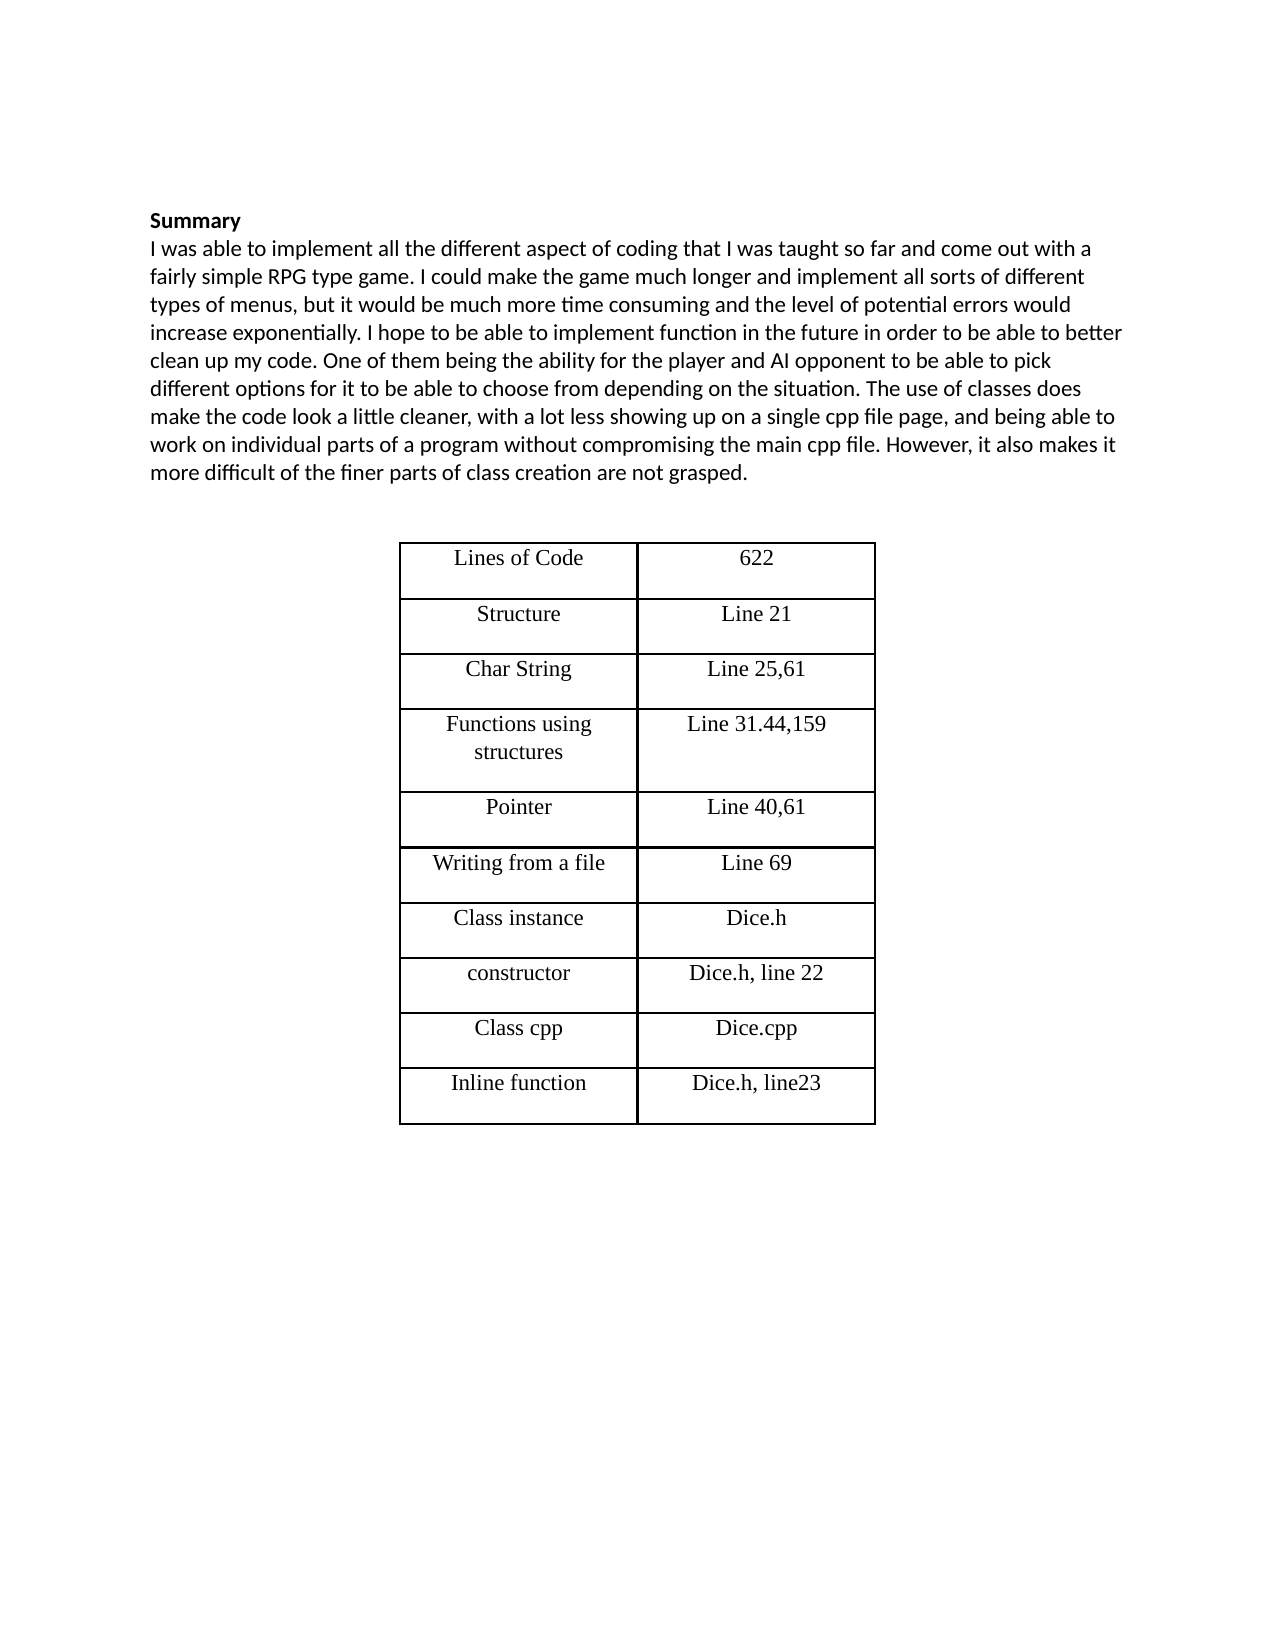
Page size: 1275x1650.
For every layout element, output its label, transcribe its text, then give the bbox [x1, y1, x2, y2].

table_cell Line 69 [639, 849, 874, 902]
table_cell Dice.cpp [639, 1014, 874, 1067]
table_header 622 [639, 544, 874, 597]
table_cell Line 21 [639, 600, 874, 653]
table_cell Dice.h [639, 904, 874, 957]
table_cell Char String [401, 655, 636, 708]
text I was able to implement all the different aspect of coding that I was taught so far and come out with a fairly simple RPG type game. I could make the game much longer and implement all sorts of different types of menus, but it would be much more time consuming and the level of potential errors would increase exponentially. I hope to be able to implement function in the future in order to be able to better clean up my code. One of them being the ability for the player and AI opponent to be able to pick different options for it to be able to choose from depending on the situation. The use of classes does make the code look a little cleaner, with a lot less showing up on a single cpp file page, and being able to work on individual parts of a program without compromising the main cpp file. However, it also makes it more difficult of the finer parts of class creation are not grasped. [150, 234, 1125, 486]
table_cell Pointer [401, 793, 636, 846]
table_cell Dice.h, line23 [639, 1069, 874, 1122]
table_cell Inline function [401, 1069, 636, 1122]
table_cell Class cpp [401, 1014, 636, 1067]
table_cell Functions using structures [401, 710, 636, 791]
text Summary [150, 206, 1125, 234]
table_cell Structure [401, 600, 636, 653]
table_cell Line 31.44,159 [639, 710, 874, 791]
table_cell Writing from a file [401, 849, 636, 902]
table_cell Dice.h, line 22 [639, 959, 874, 1012]
table_cell constructor [401, 959, 636, 1012]
table_cell Class instance [401, 904, 636, 957]
table_header Lines of Code [401, 544, 636, 597]
table_cell Line 25,61 [639, 655, 874, 708]
table_cell Line 40,61 [639, 793, 874, 846]
